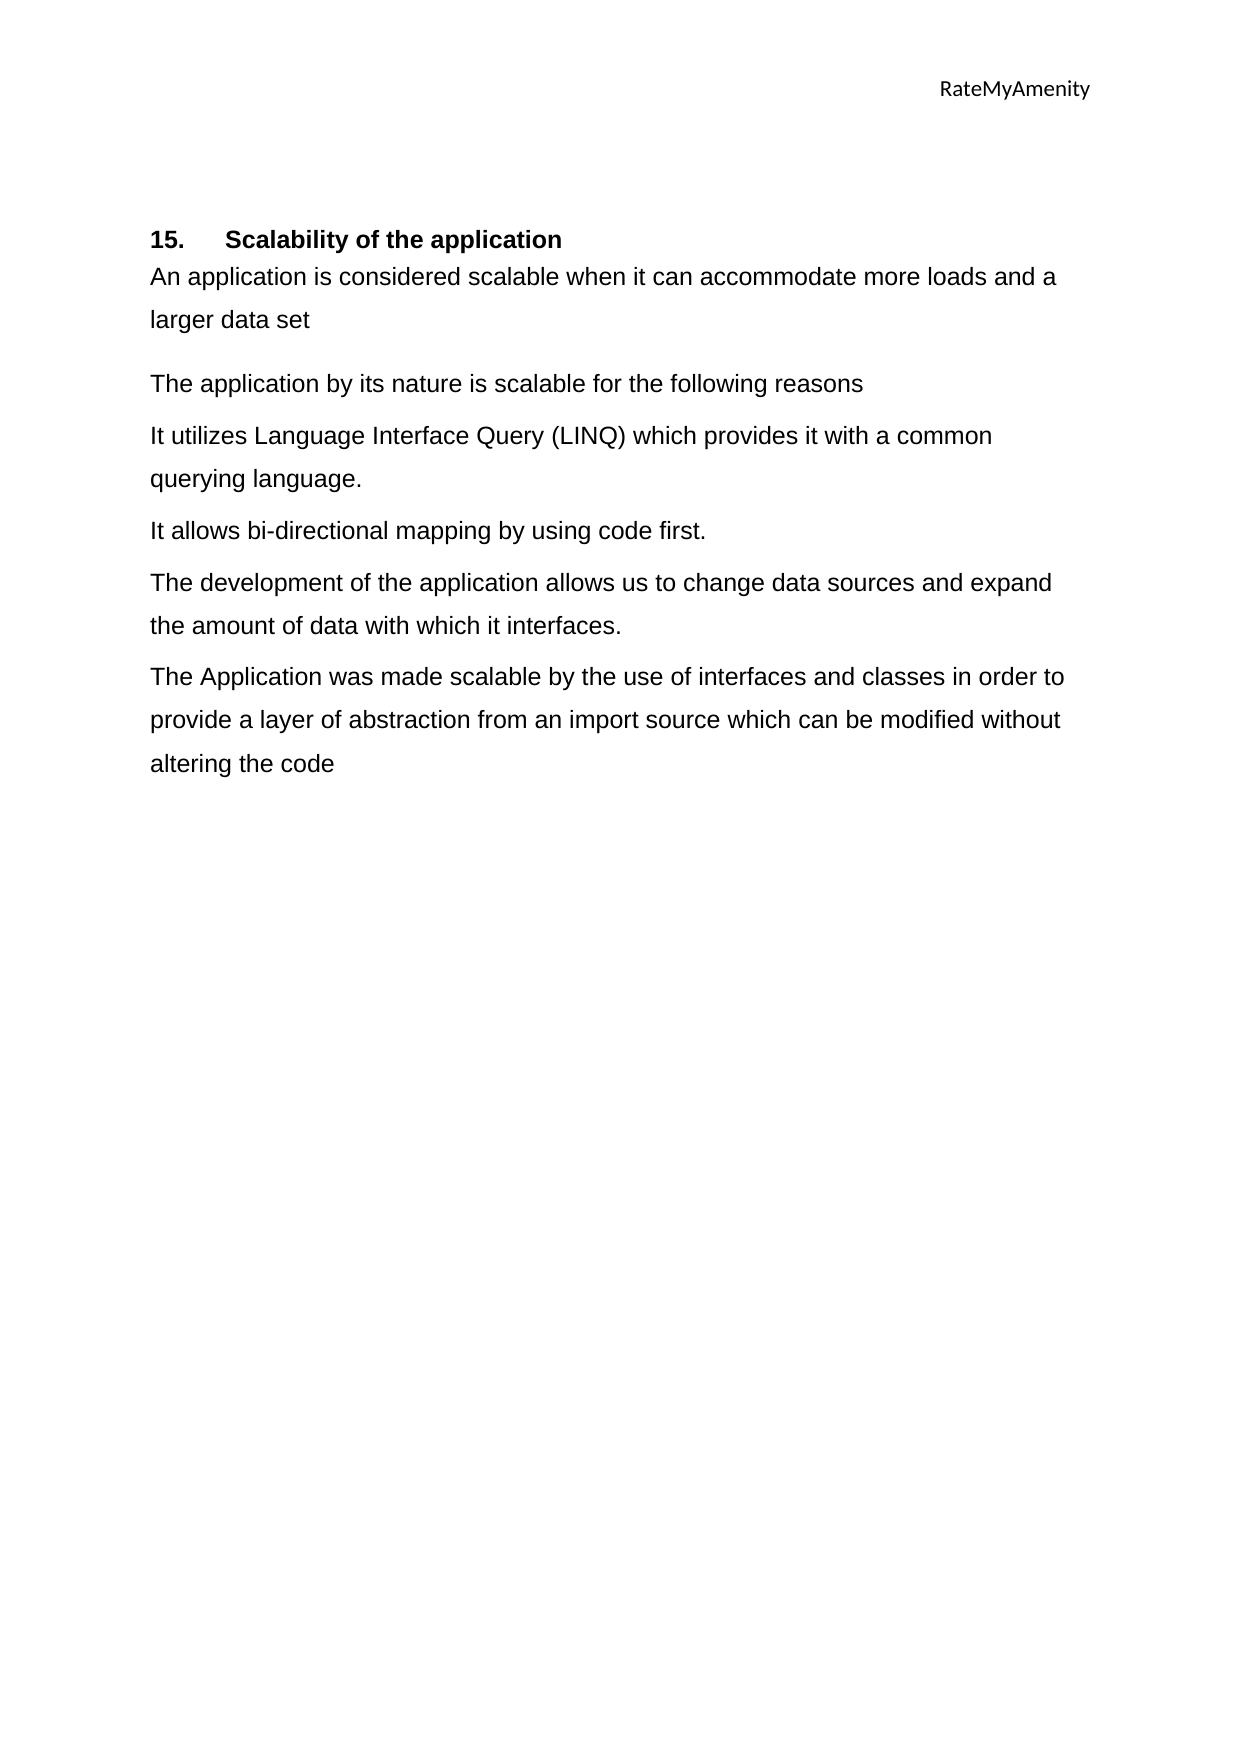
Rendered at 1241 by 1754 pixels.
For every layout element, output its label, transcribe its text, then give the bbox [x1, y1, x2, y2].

subtitle Scalability of the application [150, 225, 1090, 254]
text The Application was made scalable by the use of interfaces and classes in order to provide a layer of abstraction from an import source which can be modified without altering the code [150, 662, 1090, 777]
text The application by its nature is scalable for the following reasons [150, 369, 1090, 398]
text An application is considered scalable when it can accommodate more loads and a larger data set [150, 262, 1090, 334]
text It allows bi-directional mapping by using code first. [150, 516, 1090, 544]
text The development of the application allows us to change data sources and expand the amount of data with which it interfaces. [150, 567, 1090, 639]
text It utilizes Language Interface Query (LINQ) which provides it with a common querying language. [150, 421, 1090, 493]
